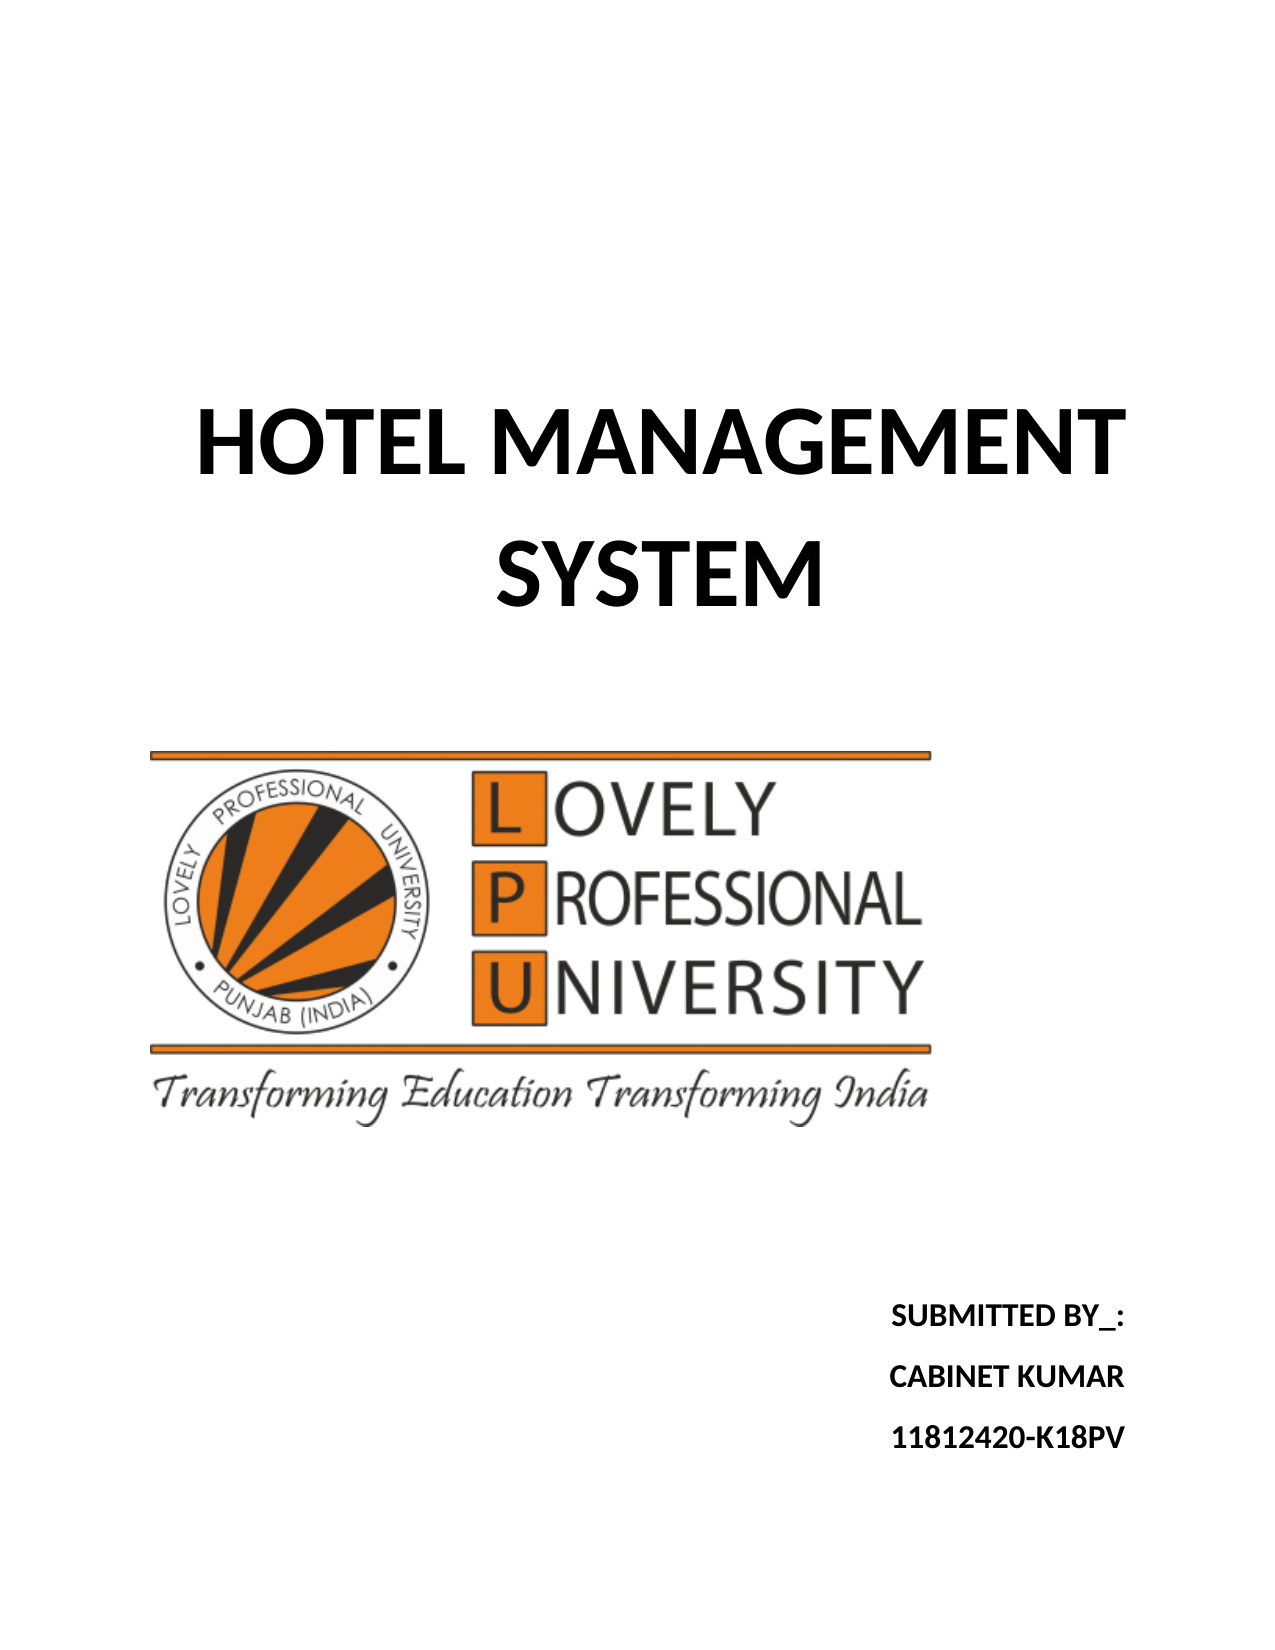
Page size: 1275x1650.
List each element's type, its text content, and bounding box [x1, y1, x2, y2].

text SUBMITTED BY_: [150, 1294, 1125, 1335]
text CABINET KUMAR [150, 1355, 1125, 1396]
text 11812420-K18PV [150, 1416, 1125, 1456]
picture [150, 751, 932, 1127]
